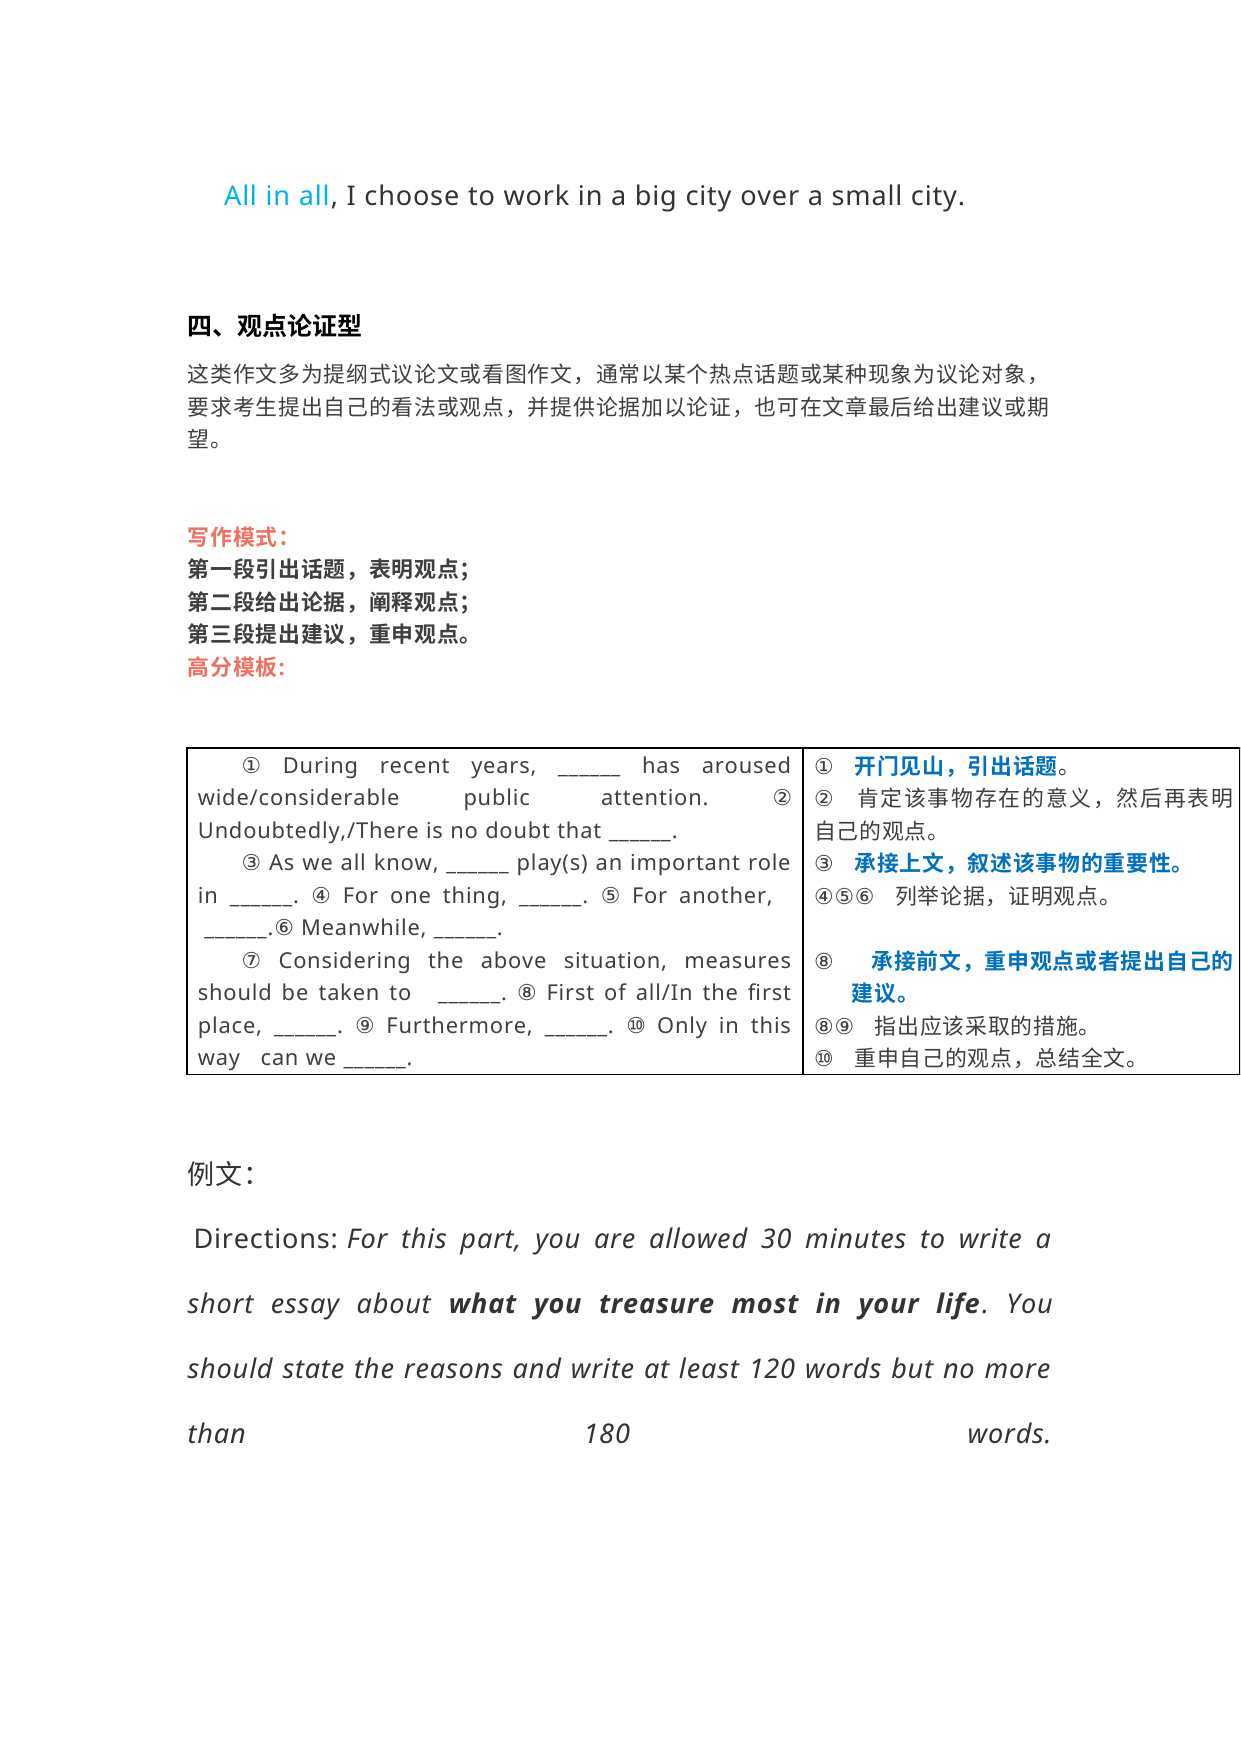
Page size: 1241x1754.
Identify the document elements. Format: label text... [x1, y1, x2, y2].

text 第一段引出话题，表明观点； [187, 552, 1053, 584]
text All in all, I choose to work in a big city over a small city. [187, 162, 1053, 227]
text 写作模式： [187, 519, 1053, 552]
text 例文： [187, 1140, 1053, 1205]
text 第二段给出论据，阐释观点； [187, 584, 1053, 617]
text Directions: For this part, you are allowed 30 minutes to write a short essay about what you treasure most in your life. You should state the reasons and write at least 120 words but no more than 180 words. [187, 1205, 1053, 1530]
text 这类作文多为提纲式议论文或看图作文，通常以某个热点话题或某种现象为议论对象，要求考生提出自己的看法或观点，并提供论据加以论证，也可在文章最后给出建议或期望。 [187, 357, 1053, 454]
table_header ① During recent years, ______ has aroused wide/considerable public attention. ② Undoubtedly,/There is no doubt that ______. ③ As we all know, ______ play(s) an important role in ______. ④ For one thing, ______. ⑤ For another, ______.⑥ Meanwhile, ______. ⑦ Considering the above situation, measures should be taken to ______. ⑧ First of all/In the first place, ______. ⑨ Furthermore, ______. ⑩ Only in this way can we ______. [188, 749, 802, 1073]
text 高分模板: [187, 649, 1053, 682]
table_header ① 开门见山，引出话题。 ② 肯定该事物存在的意义，然后再表明自己的观点。 ③ 承接上文，叙述该事物的重要性。 ④⑤⑥ 列举论据，证明观点。 承接前文，重申观点或者提出自己的建议。 ⑧⑨ 指出应该采取的措施。 ⑩ 重申自己的观点，总结全文。 [804, 749, 1239, 1073]
text 四、观点论证型 [187, 292, 1053, 357]
text 第三段提出建议，重申观点。 [187, 617, 1053, 649]
